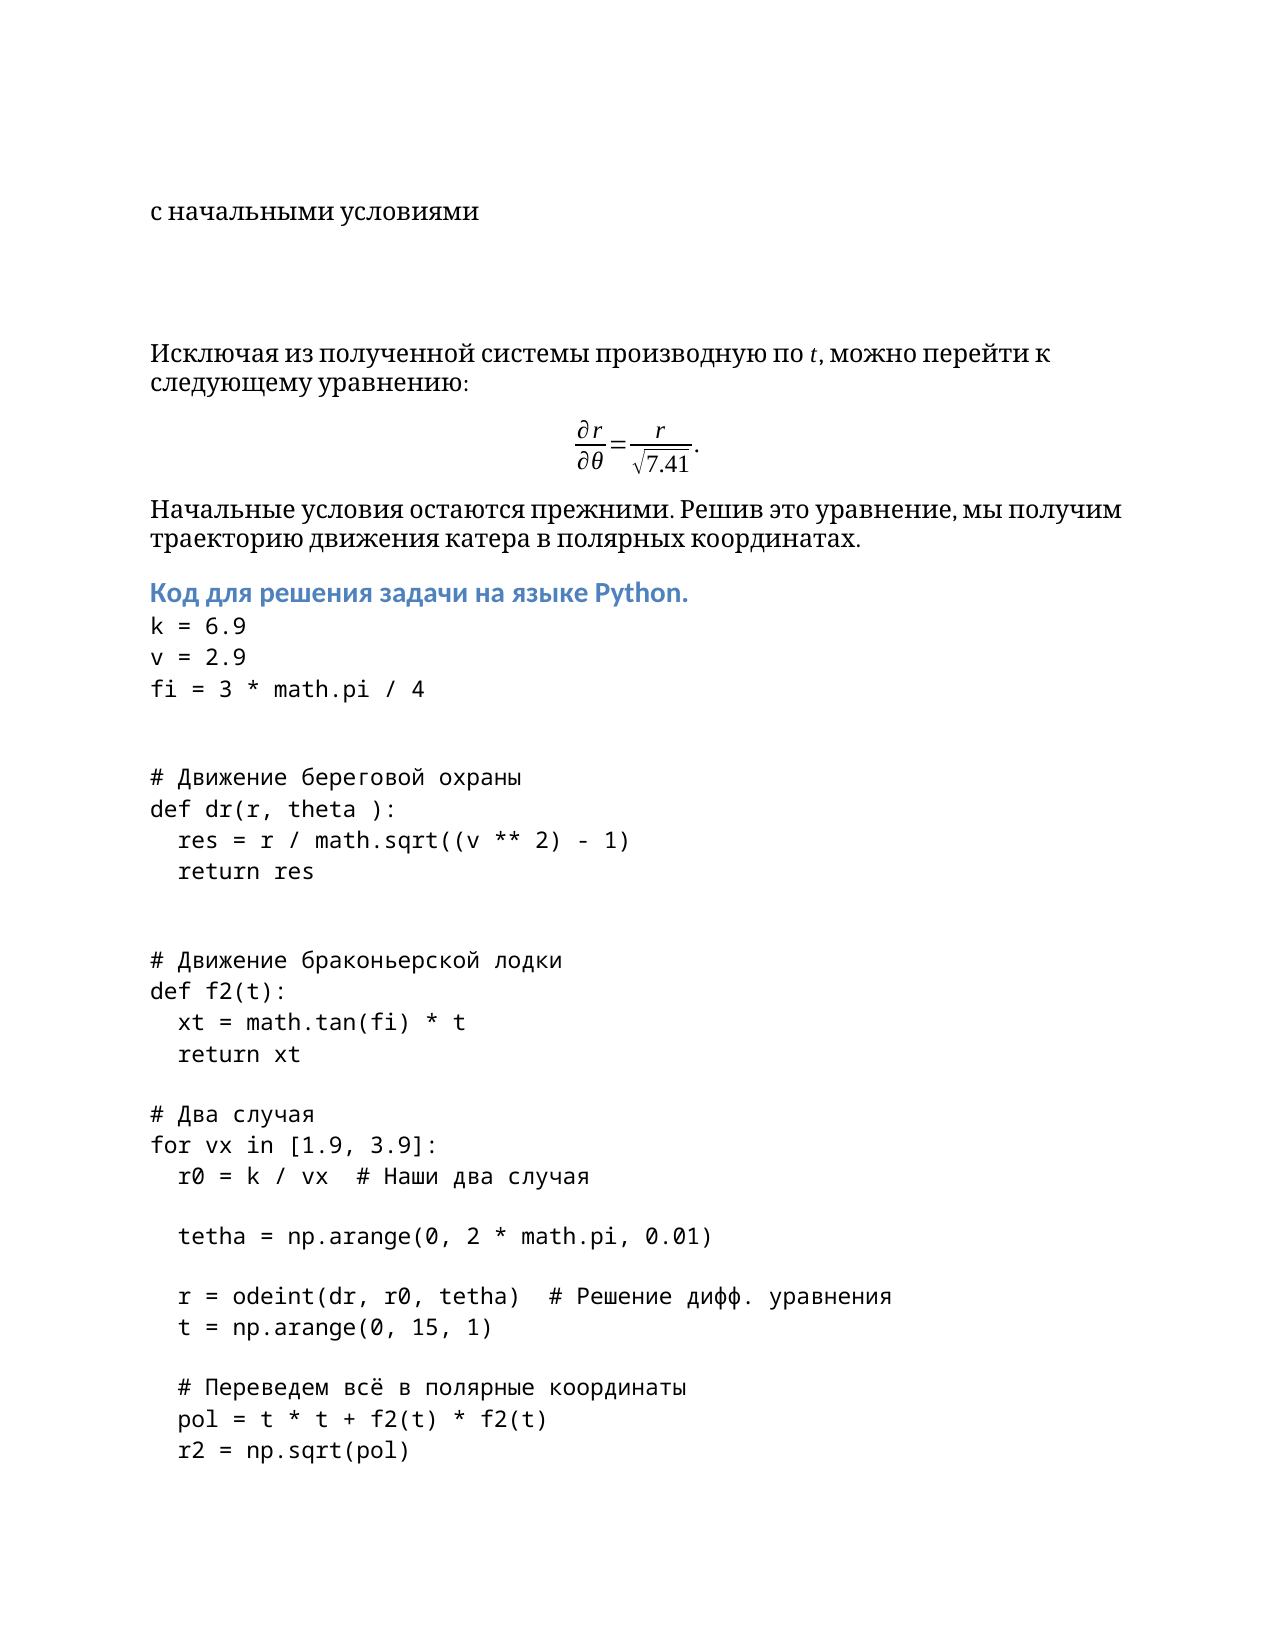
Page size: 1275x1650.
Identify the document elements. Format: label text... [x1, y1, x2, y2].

subtitle Код для решения задачи на языке Python. [150, 574, 1125, 610]
text Исключая из полученной системы производную по , можно перейти к следующему уравнению: [150, 340, 1125, 397]
text Начальные условия остаются прежними. Решив это уравнение, мы получим траекторию движения катера в полярных координатах. [150, 496, 1125, 553]
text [150, 610, 1125, 1494]
text с начальными условиями [150, 197, 1125, 226]
